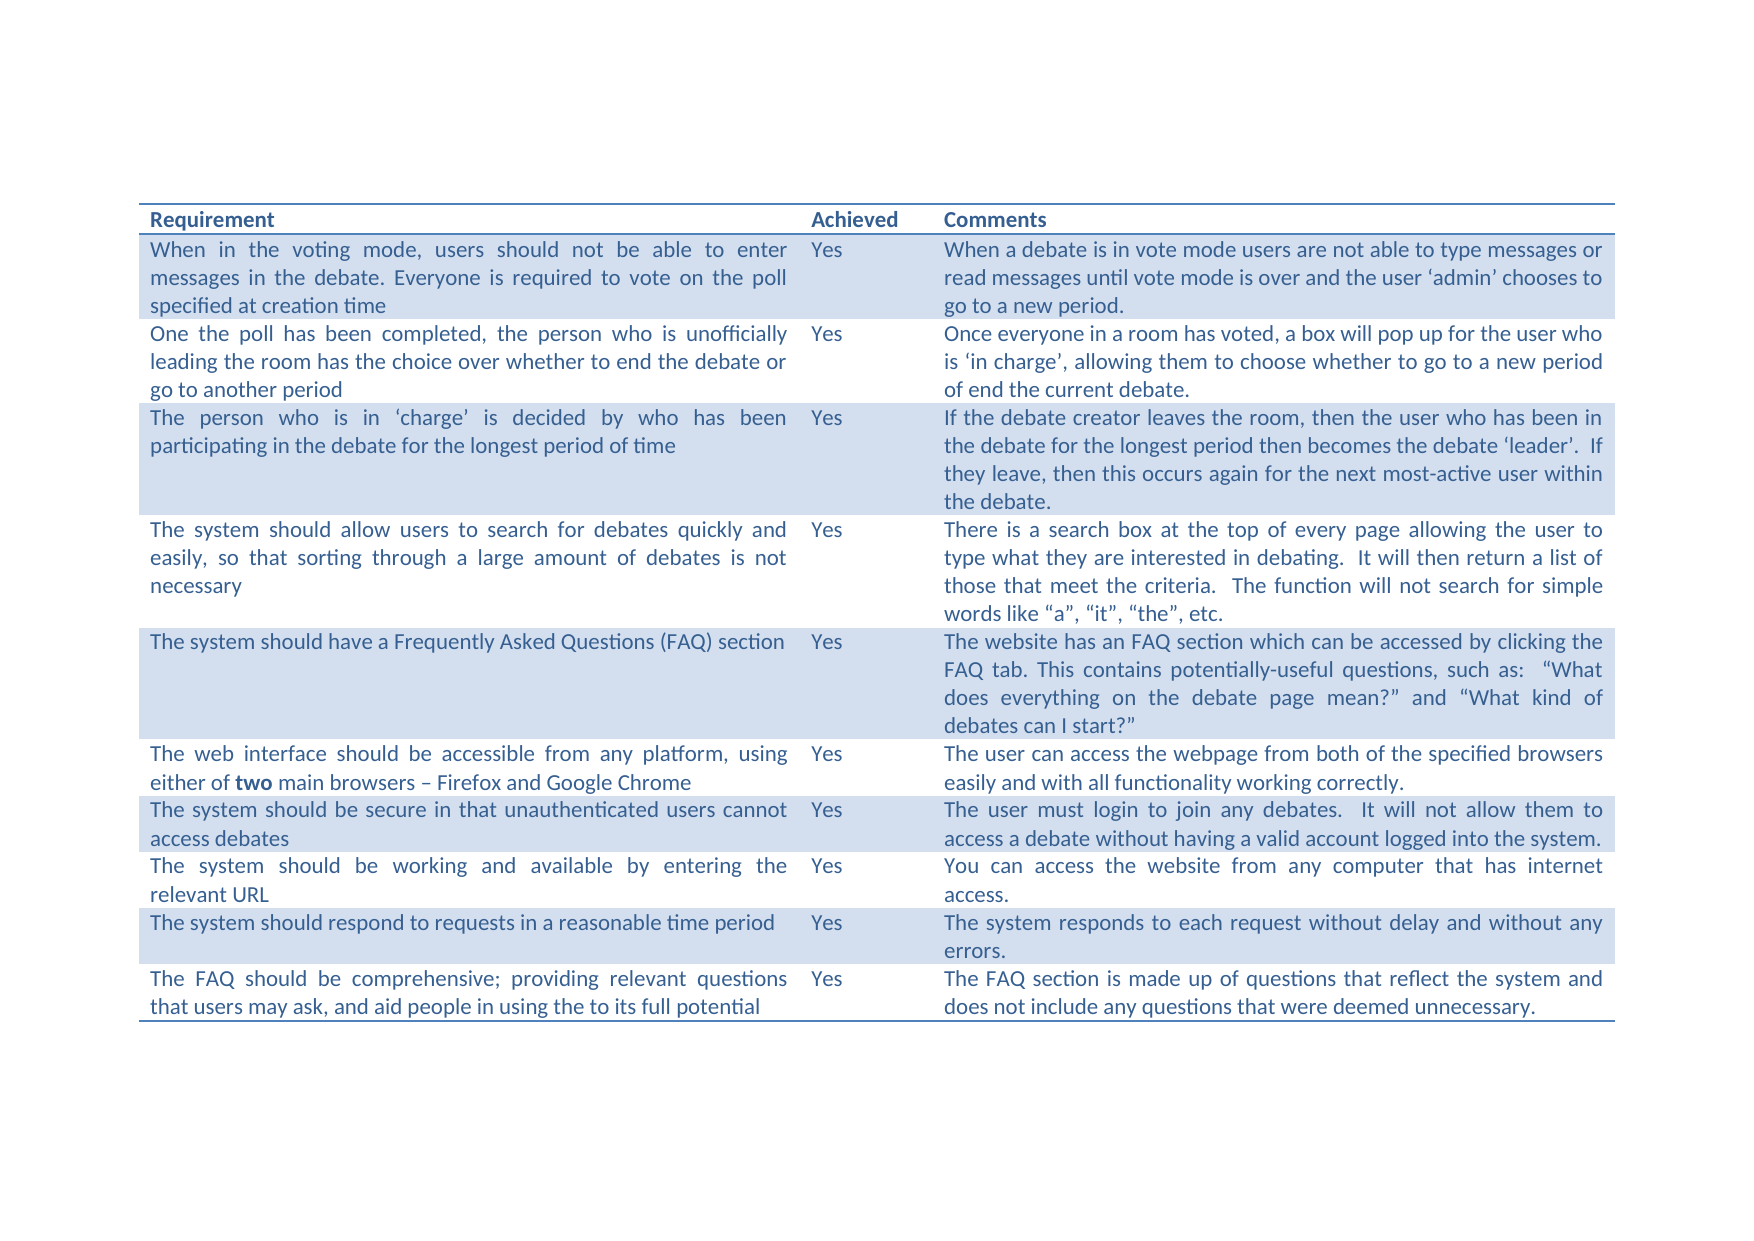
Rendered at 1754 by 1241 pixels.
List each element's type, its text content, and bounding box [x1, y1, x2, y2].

table_cell Yes [800, 235, 933, 319]
table_cell When a debate is in vote mode users are not able to type messages or read messages until vote mode is over and the user ‘admin’ chooses to go to a new period. [933, 235, 1615, 319]
table_cell The user can access the webpage from both of the specified browsers easily and with all functionality working correctly. [933, 740, 1615, 796]
table_cell Yes [800, 515, 933, 627]
table_cell One the poll has been completed, the person who is unofficially leading the room has the choice over whether to end the debate or go to another period [139, 319, 800, 403]
table_cell There is a search box at the top of every page allowing the user to type what they are interested in debating. It will then return a list of those that meet the criteria. The function will not search for simple words like “a”, “it”, “the”, etc. [933, 515, 1615, 627]
table_cell The system should respond to requests in a reasonable time period [139, 908, 800, 964]
table_cell The web interface should be accessible from any platform, using either of two main browsers – Firefox and Google Chrome [139, 740, 800, 796]
table_cell The person who is in ‘charge’ is decided by who has been participating in the debate for the longest period of time [139, 403, 800, 515]
table_cell Yes [800, 796, 933, 852]
table_cell Yes [800, 403, 933, 515]
table_cell The FAQ section is made up of questions that reflect the system and does not include any questions that were deemed unnecessary. [933, 964, 1615, 1020]
table_cell Yes [800, 964, 933, 1020]
table_cell The FAQ should be comprehensive; providing relevant questions that users may ask, and aid people in using the to its full potential [139, 964, 800, 1020]
table_cell The user must login to join any debates. It will not allow them to access a debate without having a valid account logged into the system. [933, 796, 1615, 852]
table_cell The system should allow users to search for debates quickly and easily, so that sorting through a large amount of debates is not necessary [139, 515, 800, 627]
table_cell The system should be working and available by entering the relevant URL [139, 852, 800, 908]
table_cell Yes [800, 740, 933, 796]
table_cell When in the voting mode, users should not be able to enter messages in the debate. Everyone is required to vote on the poll specified at creation time [139, 235, 800, 319]
table_cell The system should be secure in that unauthenticated users cannot access debates [139, 796, 800, 852]
table_cell Yes [800, 628, 933, 739]
table_cell The system responds to each request without delay and without any errors. [933, 908, 1615, 964]
table_cell Yes [800, 852, 933, 908]
table_cell The system should have a Frequently Asked Questions (FAQ) section [139, 628, 800, 739]
table_cell You can access the website from any computer that has internet access. [933, 852, 1615, 908]
table_header Comments [933, 205, 1615, 233]
table_cell Yes [800, 908, 933, 964]
table_cell If the debate creator leaves the room, then the user who has been in the debate for the longest period then becomes the debate ‘leader’. If they leave, then this occurs again for the next most-active user within the debate. [933, 403, 1615, 515]
table_cell Once everyone in a room has voted, a box will pop up for the user who is ‘in charge’, allowing them to choose whether to go to a new period of end the current debate. [933, 319, 1615, 403]
table_header Achieved [800, 205, 933, 233]
table_header Requirement [139, 205, 800, 233]
table_cell Yes [800, 319, 933, 403]
table_cell The website has an FAQ section which can be accessed by clicking the FAQ tab. This contains potentially-useful questions, such as: “What does everything on the debate page mean?” and “What kind of debates can I start?” [933, 628, 1615, 739]
